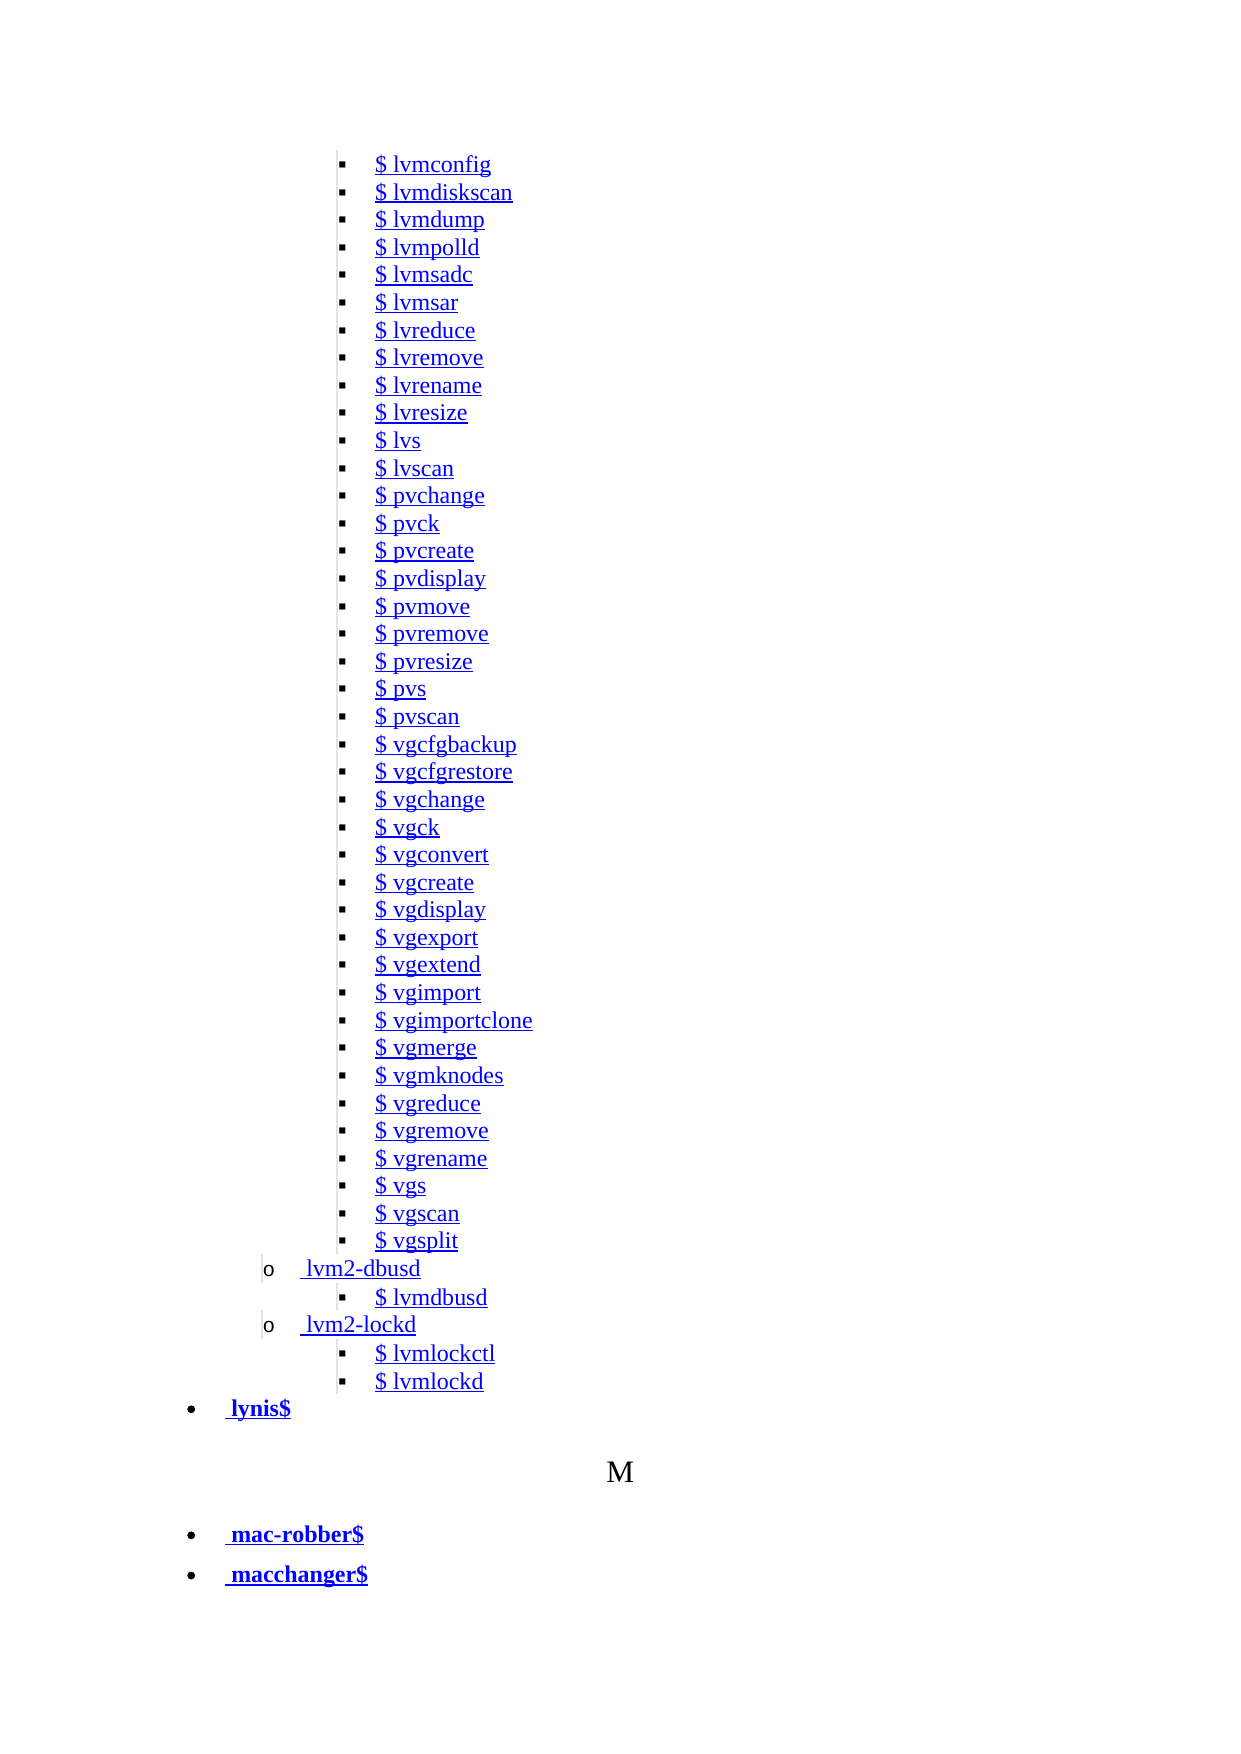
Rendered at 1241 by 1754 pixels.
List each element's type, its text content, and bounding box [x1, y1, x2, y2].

list $ lvscan [338, 454, 1090, 481]
list $ vgs [338, 1171, 1090, 1199]
list $ pvcreate [338, 536, 1090, 564]
list $ lvmconfig [338, 150, 1090, 178]
list $ lvmlockd [338, 1367, 1090, 1394]
list $ lvmpolld [338, 233, 1090, 260]
list $ pvremove [338, 619, 1090, 647]
list lvm2-dbusd [263, 1254, 1090, 1283]
list lvm2-lockd [263, 1310, 1090, 1339]
list $ lvmsadc [338, 260, 1090, 288]
list $ vgrename [338, 1144, 1090, 1171]
list $ vgreduce [338, 1088, 1090, 1116]
list $ pvresize [338, 647, 1090, 674]
list $ vgextend [338, 951, 1090, 978]
list lynis$ [187, 1394, 1090, 1422]
list $ pvs [338, 674, 1090, 702]
list $ vgcfgbackup [338, 730, 1090, 757]
list $ vgimportclone [338, 1006, 1090, 1033]
list $ vgck [338, 812, 1090, 840]
list $ vgsplit [338, 1227, 1090, 1254]
list $ pvdisplay [338, 564, 1090, 592]
list $ lvmdiskscan [338, 178, 1090, 205]
list $ vgcfgrestore [338, 757, 1090, 785]
list $ lvmlockctl [338, 1339, 1090, 1367]
text M [150, 1453, 1090, 1489]
list mac-robber$ [187, 1520, 1090, 1548]
list $ lvmdbusd [338, 1283, 1090, 1310]
list $ vgexport [338, 923, 1090, 951]
list $ lvrename [338, 371, 1090, 398]
list $ vgconvert [338, 840, 1090, 868]
list $ vgscan [338, 1199, 1090, 1227]
list $ vgchange [338, 785, 1090, 812]
list $ vgdisplay [338, 895, 1090, 923]
list $ lvreduce [338, 316, 1090, 343]
list $ vgmknodes [338, 1061, 1090, 1088]
list $ vgmerge [338, 1033, 1090, 1061]
list $ lvremove [338, 343, 1090, 371]
list $ pvscan [338, 702, 1090, 730]
list $ pvchange [338, 481, 1090, 509]
list $ lvs [338, 426, 1090, 454]
list $ pvmove [338, 592, 1090, 619]
list $ lvmdump [338, 205, 1090, 233]
list $ lvresize [338, 398, 1090, 426]
list macchanger$ [187, 1560, 1090, 1588]
list $ pvck [338, 509, 1090, 536]
list $ vgremove [338, 1116, 1090, 1144]
list $ vgimport [338, 978, 1090, 1006]
list $ lvmsar [338, 288, 1090, 316]
list $ vgcreate [338, 868, 1090, 895]
